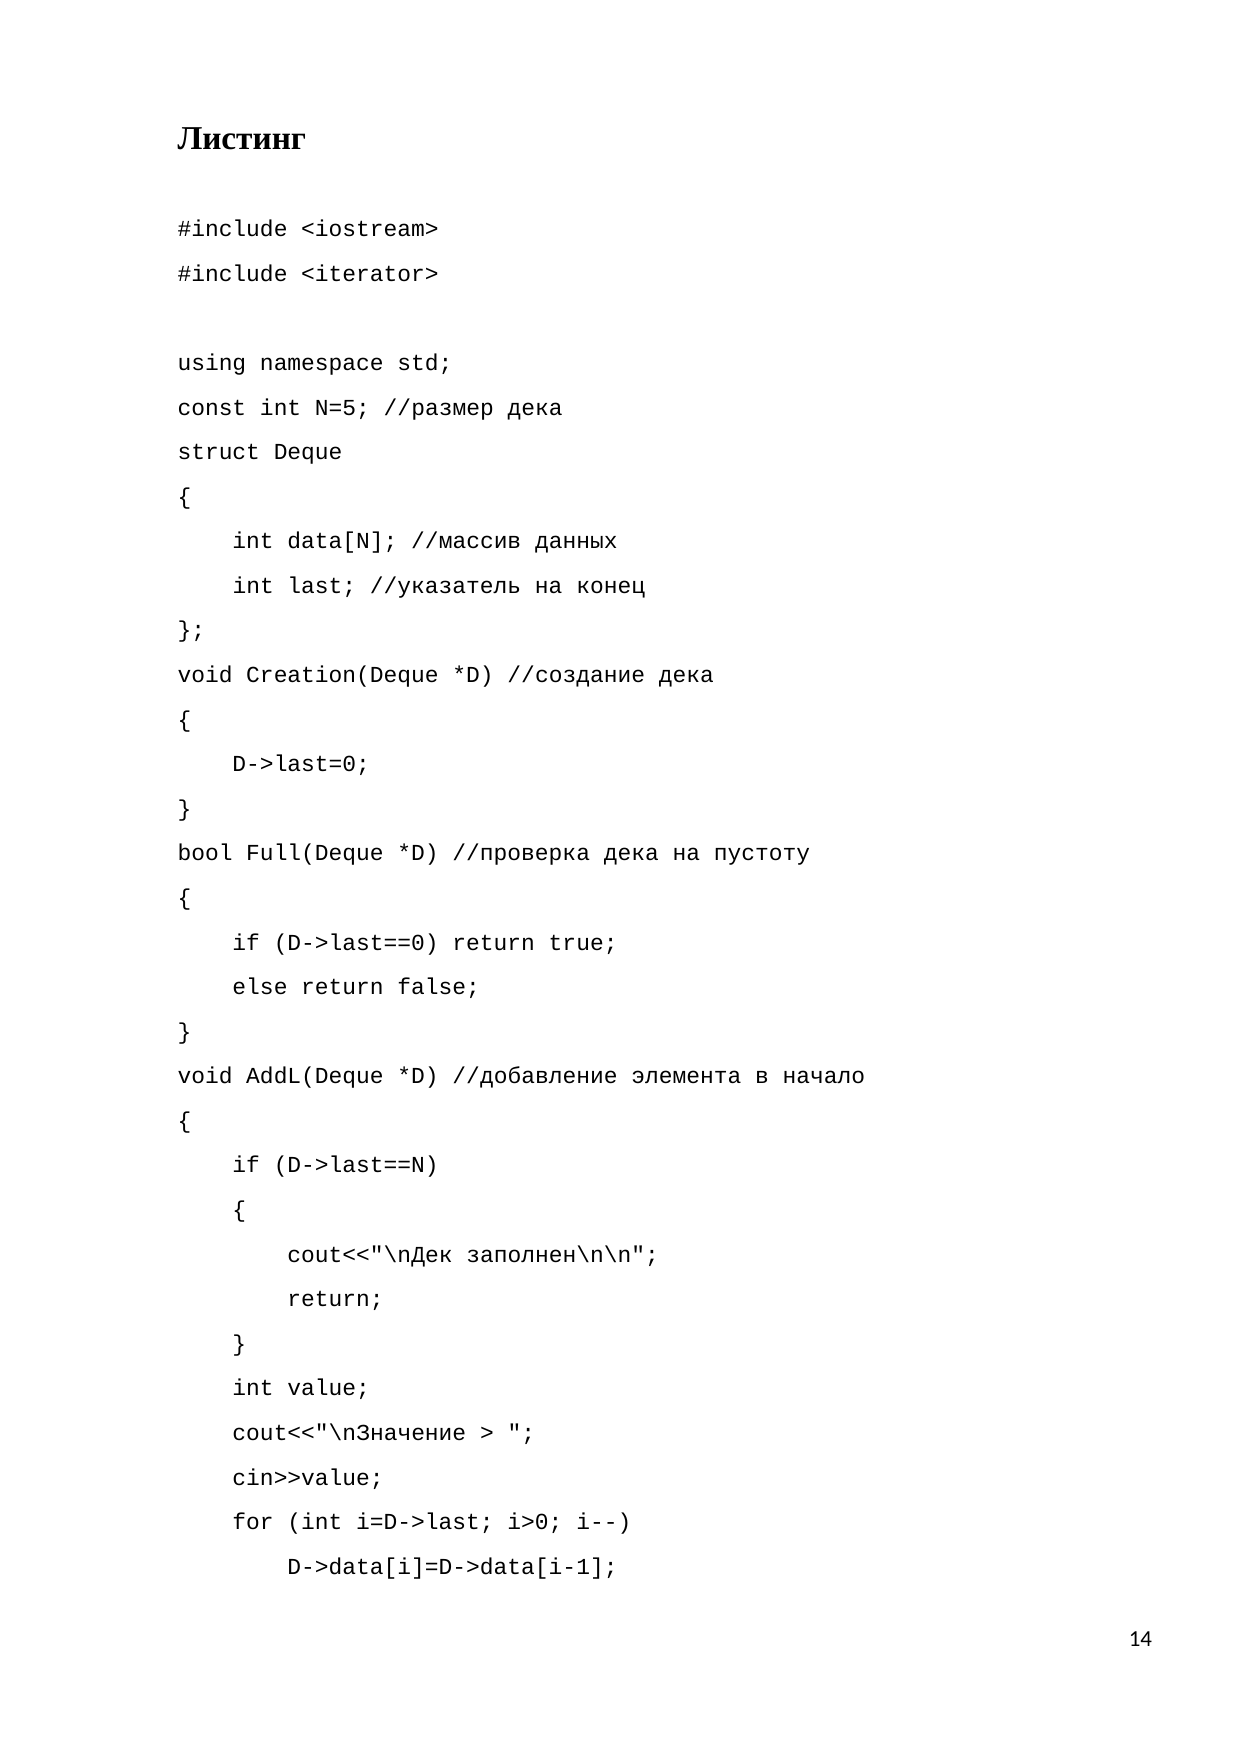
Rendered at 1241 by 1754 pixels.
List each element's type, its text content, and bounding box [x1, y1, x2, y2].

text bool Full(Deque *D) //проверка дека на пустоту [177, 842, 1152, 868]
text void Creation(Deque *D) //создание дека [177, 663, 1152, 689]
text } [177, 797, 1152, 823]
text if (D->last==N) [177, 1154, 1152, 1180]
text } [177, 1332, 1152, 1358]
text D->last=0; [177, 752, 1152, 778]
text int value; [177, 1377, 1152, 1403]
text return; [177, 1287, 1152, 1313]
text #include <iostream> [177, 217, 1152, 243]
text cout<<"\nДек заполнен\n\n"; [177, 1243, 1152, 1269]
text for (int i=D->last; i>0; i--) [177, 1510, 1152, 1536]
text } [177, 1020, 1152, 1046]
text { [177, 708, 1152, 734]
text { [177, 1198, 1152, 1224]
text cout<<"\nЗначение > "; [177, 1421, 1152, 1447]
text cin>>value; [177, 1466, 1152, 1492]
text }; [177, 619, 1152, 645]
text using namespace std; [177, 351, 1152, 377]
subtitle Листинг [177, 118, 1152, 156]
text else return false; [177, 975, 1152, 1001]
text { [177, 1109, 1152, 1135]
text void AddL(Deque *D) //добавление элемента в начало [177, 1064, 1152, 1091]
text int last; //указатель на конец [177, 574, 1152, 600]
text #include <iterator> [177, 262, 1152, 288]
text if (D->last==0) return true; [177, 931, 1152, 957]
text struct Deque [177, 440, 1152, 466]
text const int N=5; //размер дека [177, 396, 1152, 422]
text { [177, 485, 1152, 511]
text int data[N]; //массив данных [177, 529, 1152, 556]
text D->data[i]=D->data[i-1]; [177, 1555, 1152, 1581]
text { [177, 886, 1152, 912]
